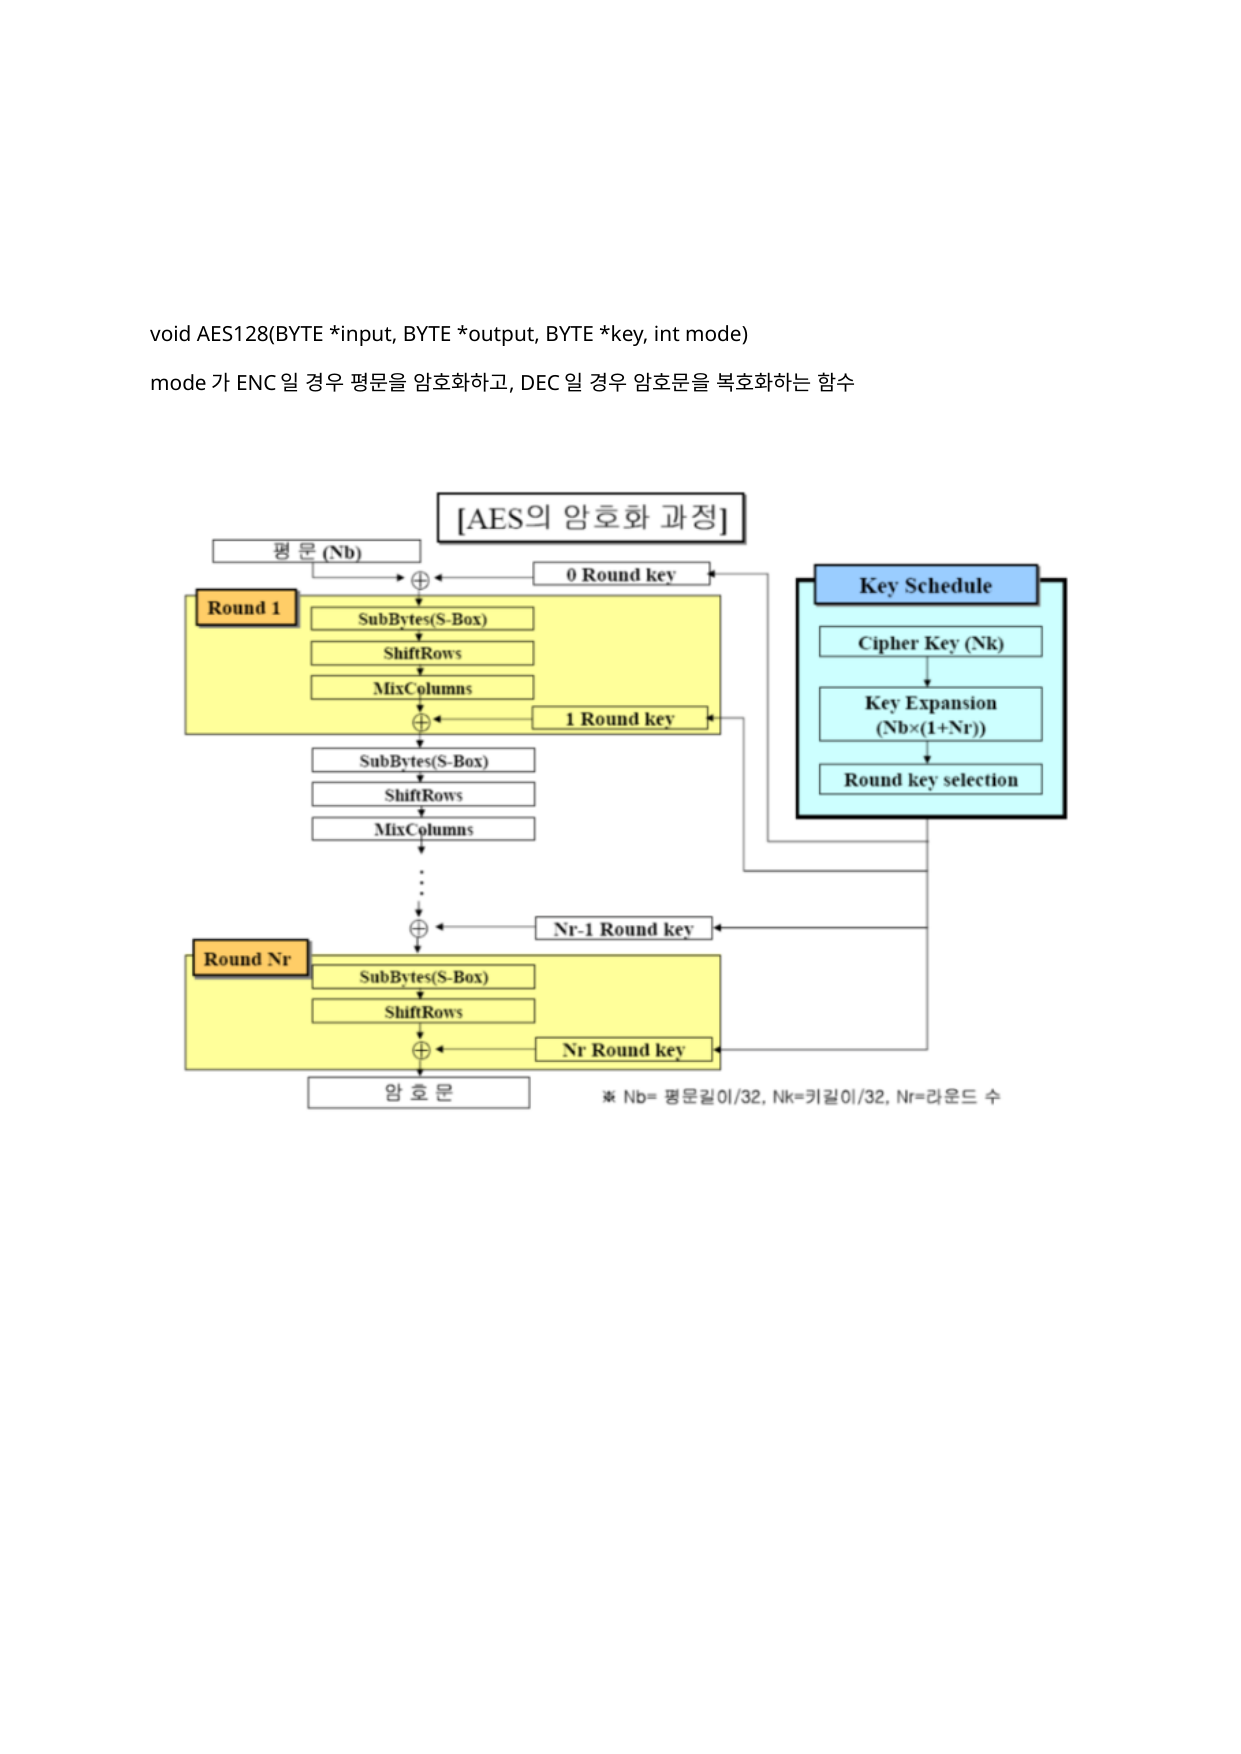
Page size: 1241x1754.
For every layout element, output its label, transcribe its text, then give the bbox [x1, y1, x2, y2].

picture [150, 463, 1091, 1136]
text mode가 ENC일 경우 평문을 암호화하고, DEC일 경우 암호문을 복호화하는 함수 [150, 366, 1090, 397]
text void AES128(BYTE *input, BYTE *output, BYTE *key, int mode) [150, 319, 1090, 347]
